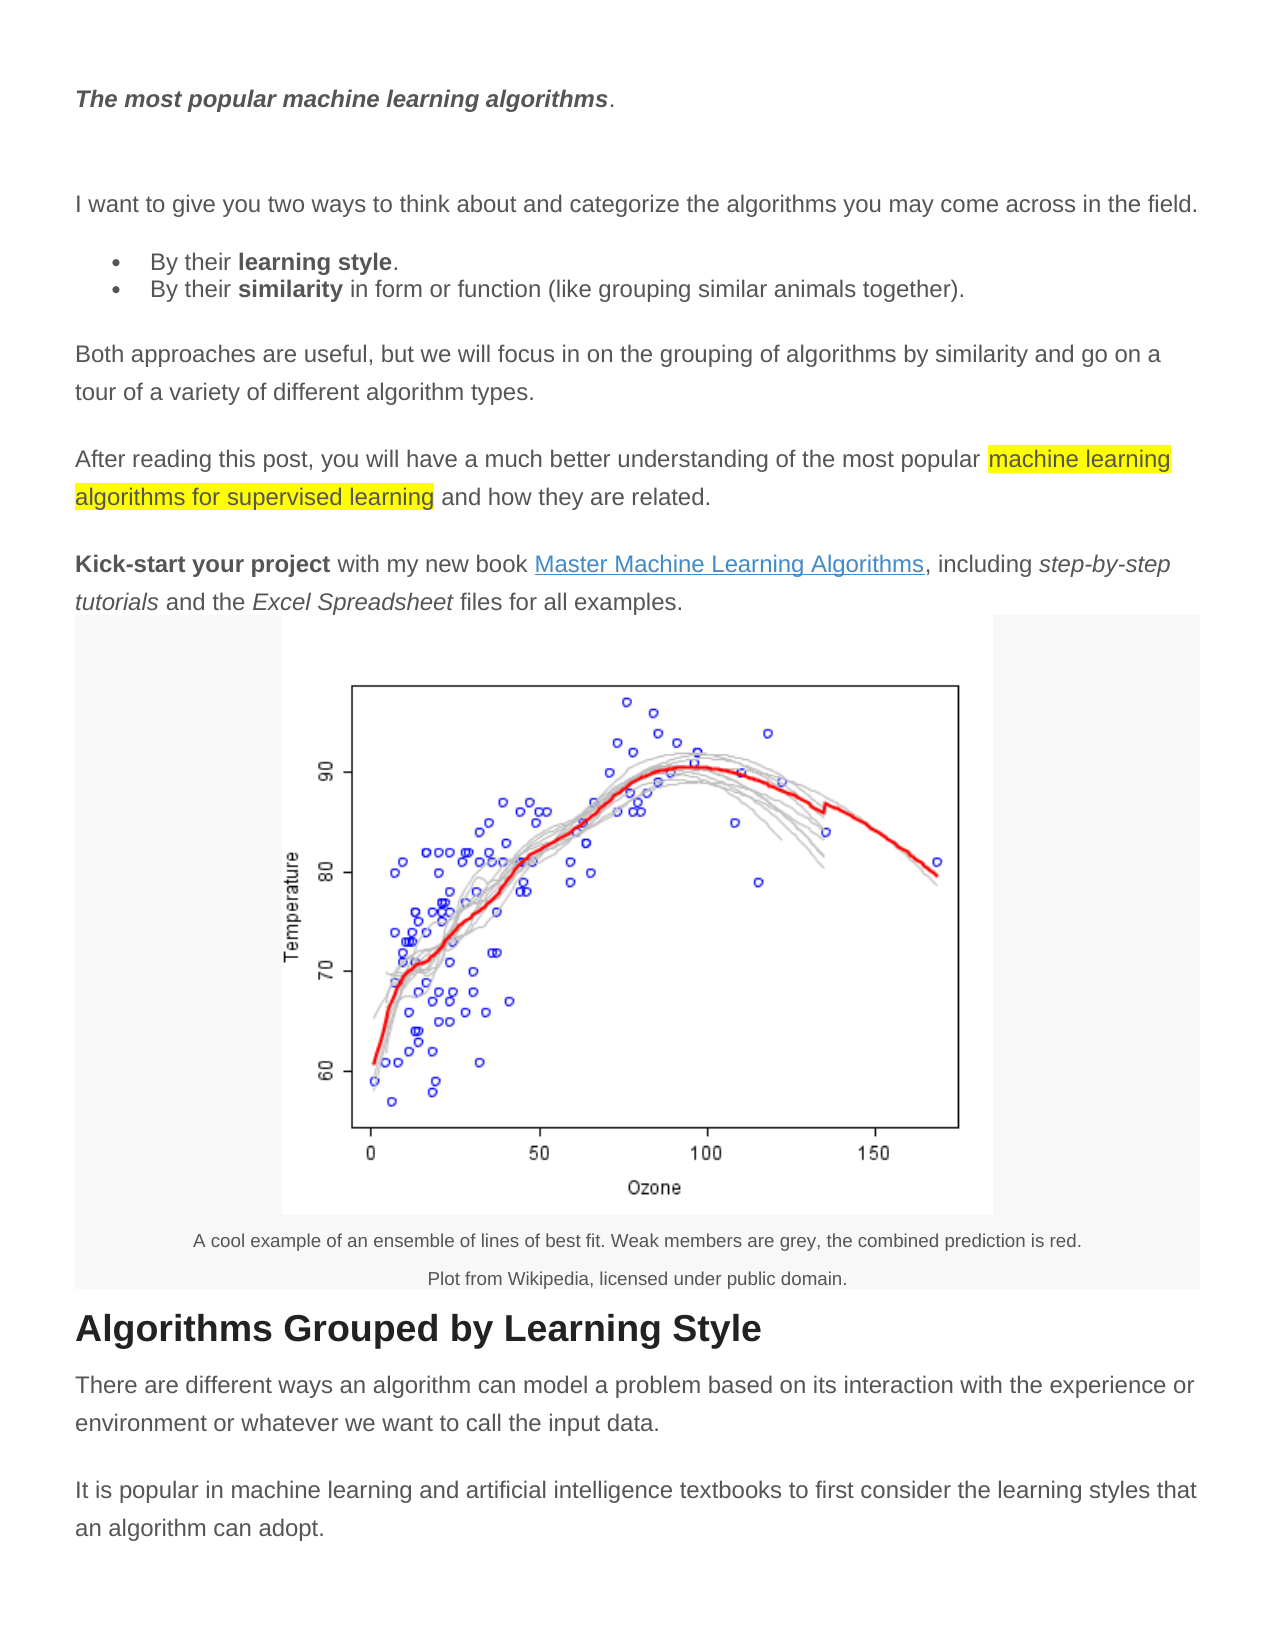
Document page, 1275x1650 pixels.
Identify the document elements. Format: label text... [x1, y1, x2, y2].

text After reading this post, you will have a much better understanding of the most popular machine learning algorithms for supervised learning and how they are related. [75, 435, 1200, 510]
text It is popular in machine learning and artificial intelligence textbooks to first consider the learning styles that an algorithm can adopt. [75, 1466, 1200, 1541]
text The most popular machine learning algorithms. [75, 75, 1200, 112]
picture [281, 615, 994, 1215]
text Kick-start your project with my new book Master Machine Learning Algorithms, including step-by-step tutorials and the Excel Spreadsheet files for all examples. [75, 540, 1200, 615]
text I want to give you two ways to think about and categorize the algorithms you may come across in the field. [75, 180, 1200, 217]
text There are different ways an algorithm can model a problem based on its interaction with the experience or environment or whatever we want to call the input data. [75, 1361, 1200, 1436]
text Algorithms Grouped by Learning Style [75, 1306, 1200, 1349]
list By their similarity in form or function (like grouping similar animals together). [112, 275, 1200, 303]
text A cool example of an ensemble of lines of best fit. Weak members are grey, the combined prediction is red. Plot from Wikipedia, licensed under public domain. [75, 1214, 1200, 1289]
list By their learning style. [112, 247, 1200, 275]
text Both approaches are useful, but we will focus in on the grouping of algorithms by similarity and go on a tour of a variety of different algorithm types. [75, 330, 1200, 405]
